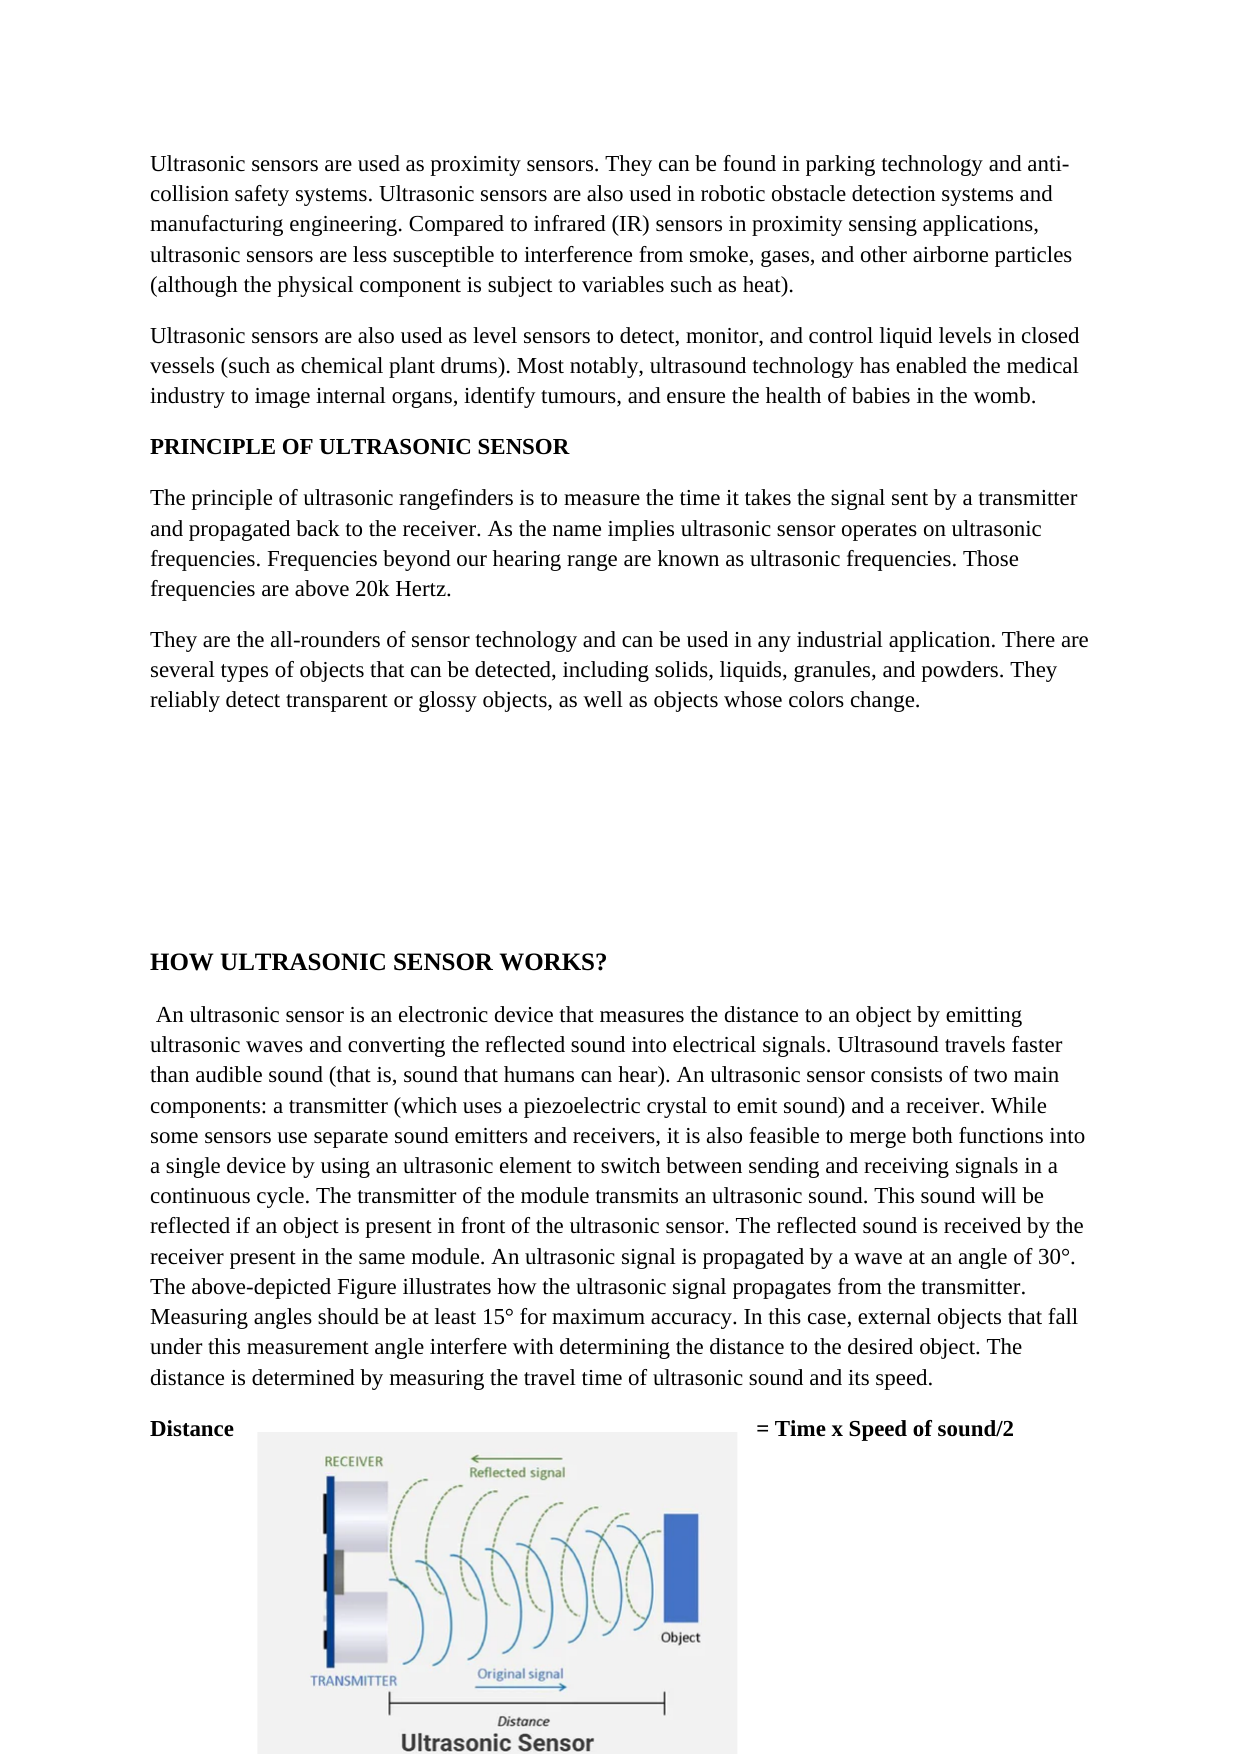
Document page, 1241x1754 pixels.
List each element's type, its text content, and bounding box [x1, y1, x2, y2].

text Distance = Time x Speed of sound/2 [150, 1415, 1090, 1441]
text HOW ULTRASONIC SENSOR WORKS? [150, 947, 1090, 976]
text Ultrasonic sensors are also used as level sensors to detect, monitor, and control liquid levels in closed vessels (such as chemical plant drums). Most notably, ultrasound technology has enabled the medical industry to image internal organs, identify tumours, and ensure the health of babies in the womb. [150, 322, 1090, 409]
text Ultrasonic sensors are used as proximity sensors. They can be found in parking technology and anti-collision safety systems. Ultrasonic sensors are also used in robotic obstacle detection systems and manufacturing engineering. Compared to infrared (IR) sensors in proximity sensing applications, ultrasonic sensors are less susceptible to interference from smoke, gases, and other airborne particles (although the physical component is subject to variables such as heat). [150, 150, 1090, 297]
text An ultrasonic sensor is an electronic device that measures the distance to an object by emitting ultrasonic waves and converting the reflected sound into electrical signals. Ultrasound travels faster than audible sound (that is, sound that humans can hear). An ultrasonic sensor consists of two main components: a transmitter (which uses a piezoelectric crystal to emit sound) and a receiver. While some sensors use separate sound emitters and receivers, it is also feasible to merge both functions into a single device by using an ultrasonic element to switch between sending and receiving signals in a continuous cycle. The transmitter of the module transmits an ultrasonic sound. This sound will be reflected if an object is present in front of the ultrasonic sensor. The reflected sound is received by the receiver present in the same module. An ultrasonic signal is propagated by a wave at an angle of 30°. The above-depicted Figure illustrates how the ultrasonic signal propagates from the transmitter. Measuring angles should be at least 15° for maximum accuracy. In this case, external objects that fall under this measurement angle interfere with determining the distance to the desired object. The distance is determined by measuring the travel time of ultrasonic sound and its speed. [150, 1001, 1090, 1390]
picture [257, 1432, 738, 1754]
text PRINCIPLE OF ULTRASONIC SENSOR [150, 433, 1090, 460]
text They are the all-rounders of sensor technology and can be used in any industrial application. There are several types of objects that can be detected, including solids, liquids, granules, and powders. They reliably detect transparent or glossy objects, as well as objects whose colors change. [150, 626, 1090, 713]
text The principle of ultrasonic rangefinders is to measure the time it takes the signal sent by a transmitter and propagated back to the receiver. As the name implies ultrasonic sensor operates on ultrasonic frequencies. Frequencies beyond our hearing range are known as ultrasonic frequencies. Those frequencies are above 20k Hertz. [150, 484, 1090, 601]
